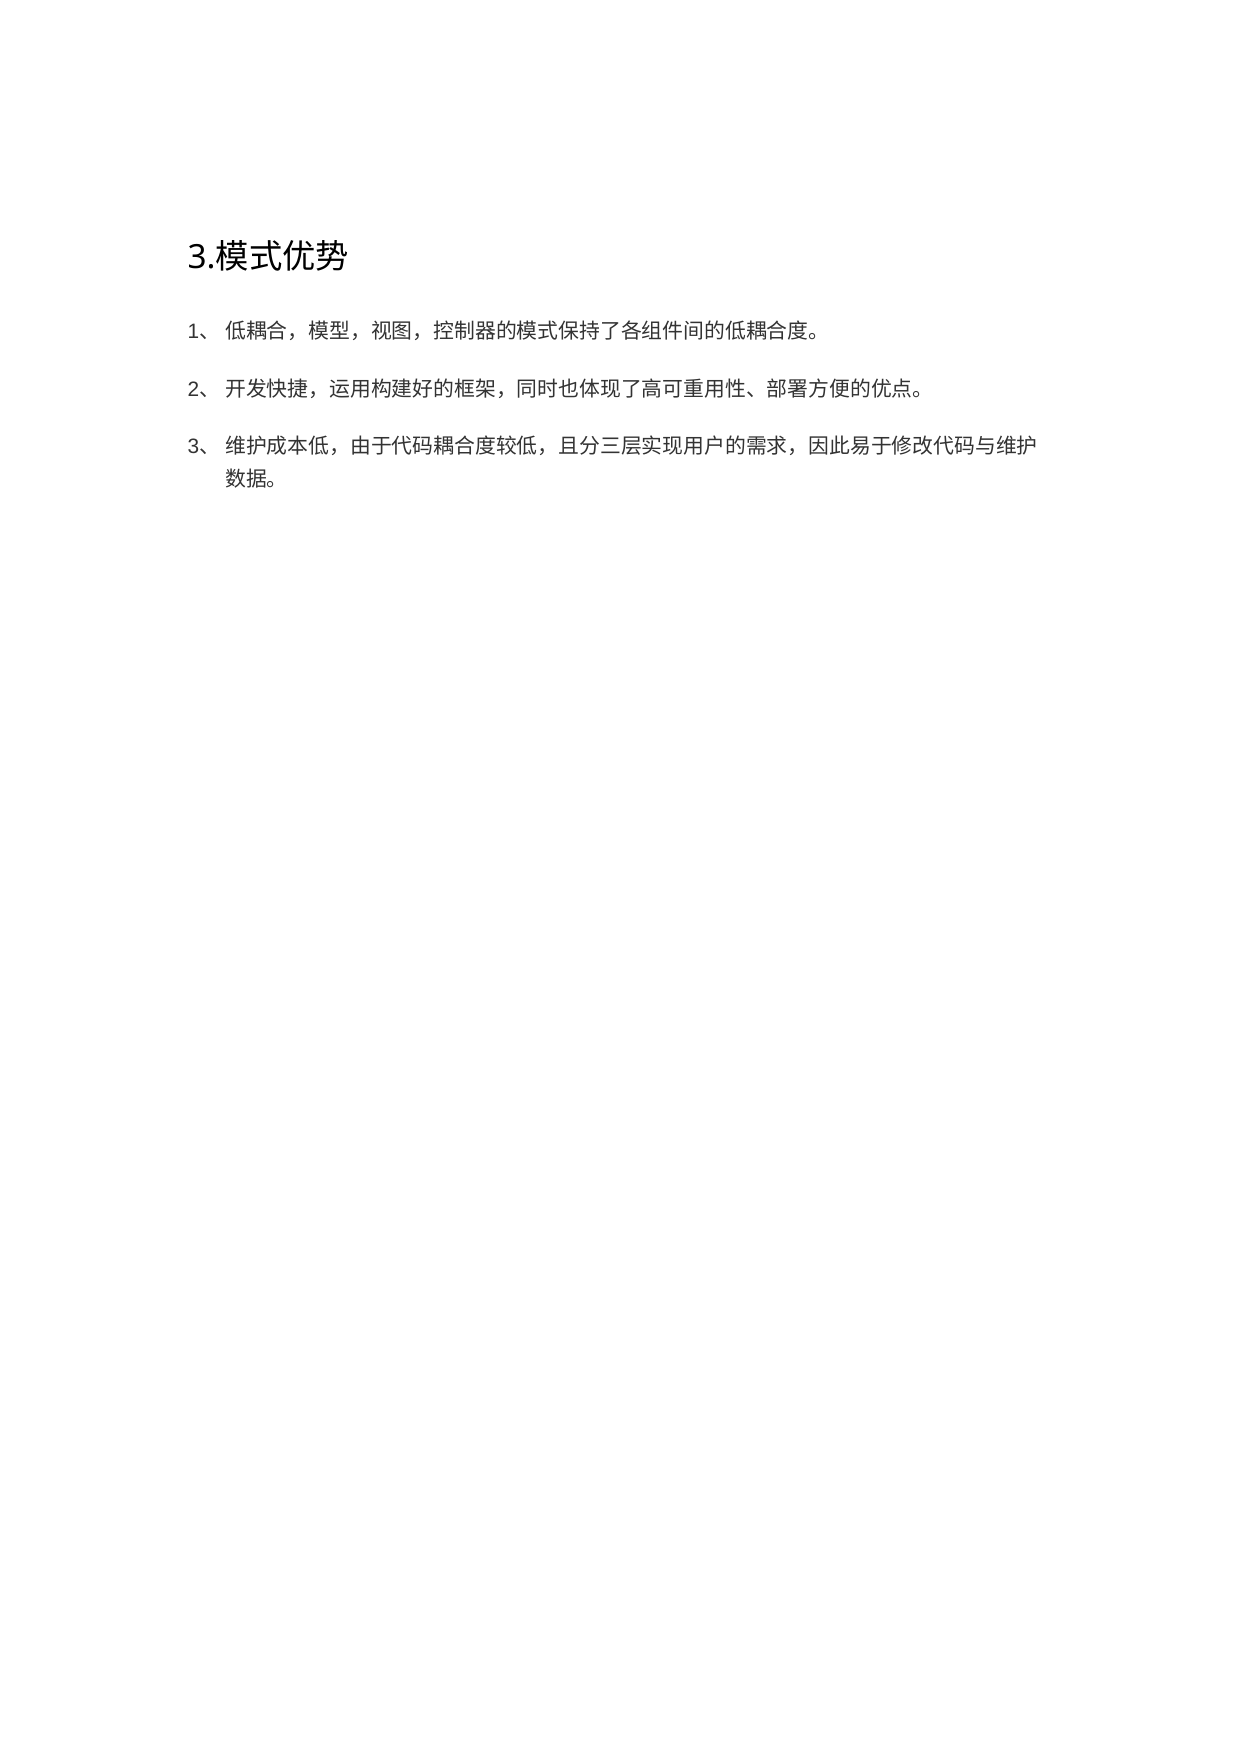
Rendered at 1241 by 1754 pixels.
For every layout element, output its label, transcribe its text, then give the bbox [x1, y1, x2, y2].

subtitle 3.模式优势 [187, 222, 1053, 287]
list 低耦合，模型，视图，控制器的模式保持了各组件间的低耦合度。 [187, 314, 1053, 346]
list 开发快捷，运用构建好的框架，同时也体现了高可重用性、部署方便的优点。 [187, 371, 1053, 404]
list 维护成本低，由于代码耦合度较低，且分三层实现用户的需求，因此易于修改代码与维护数据。 [187, 429, 1053, 494]
